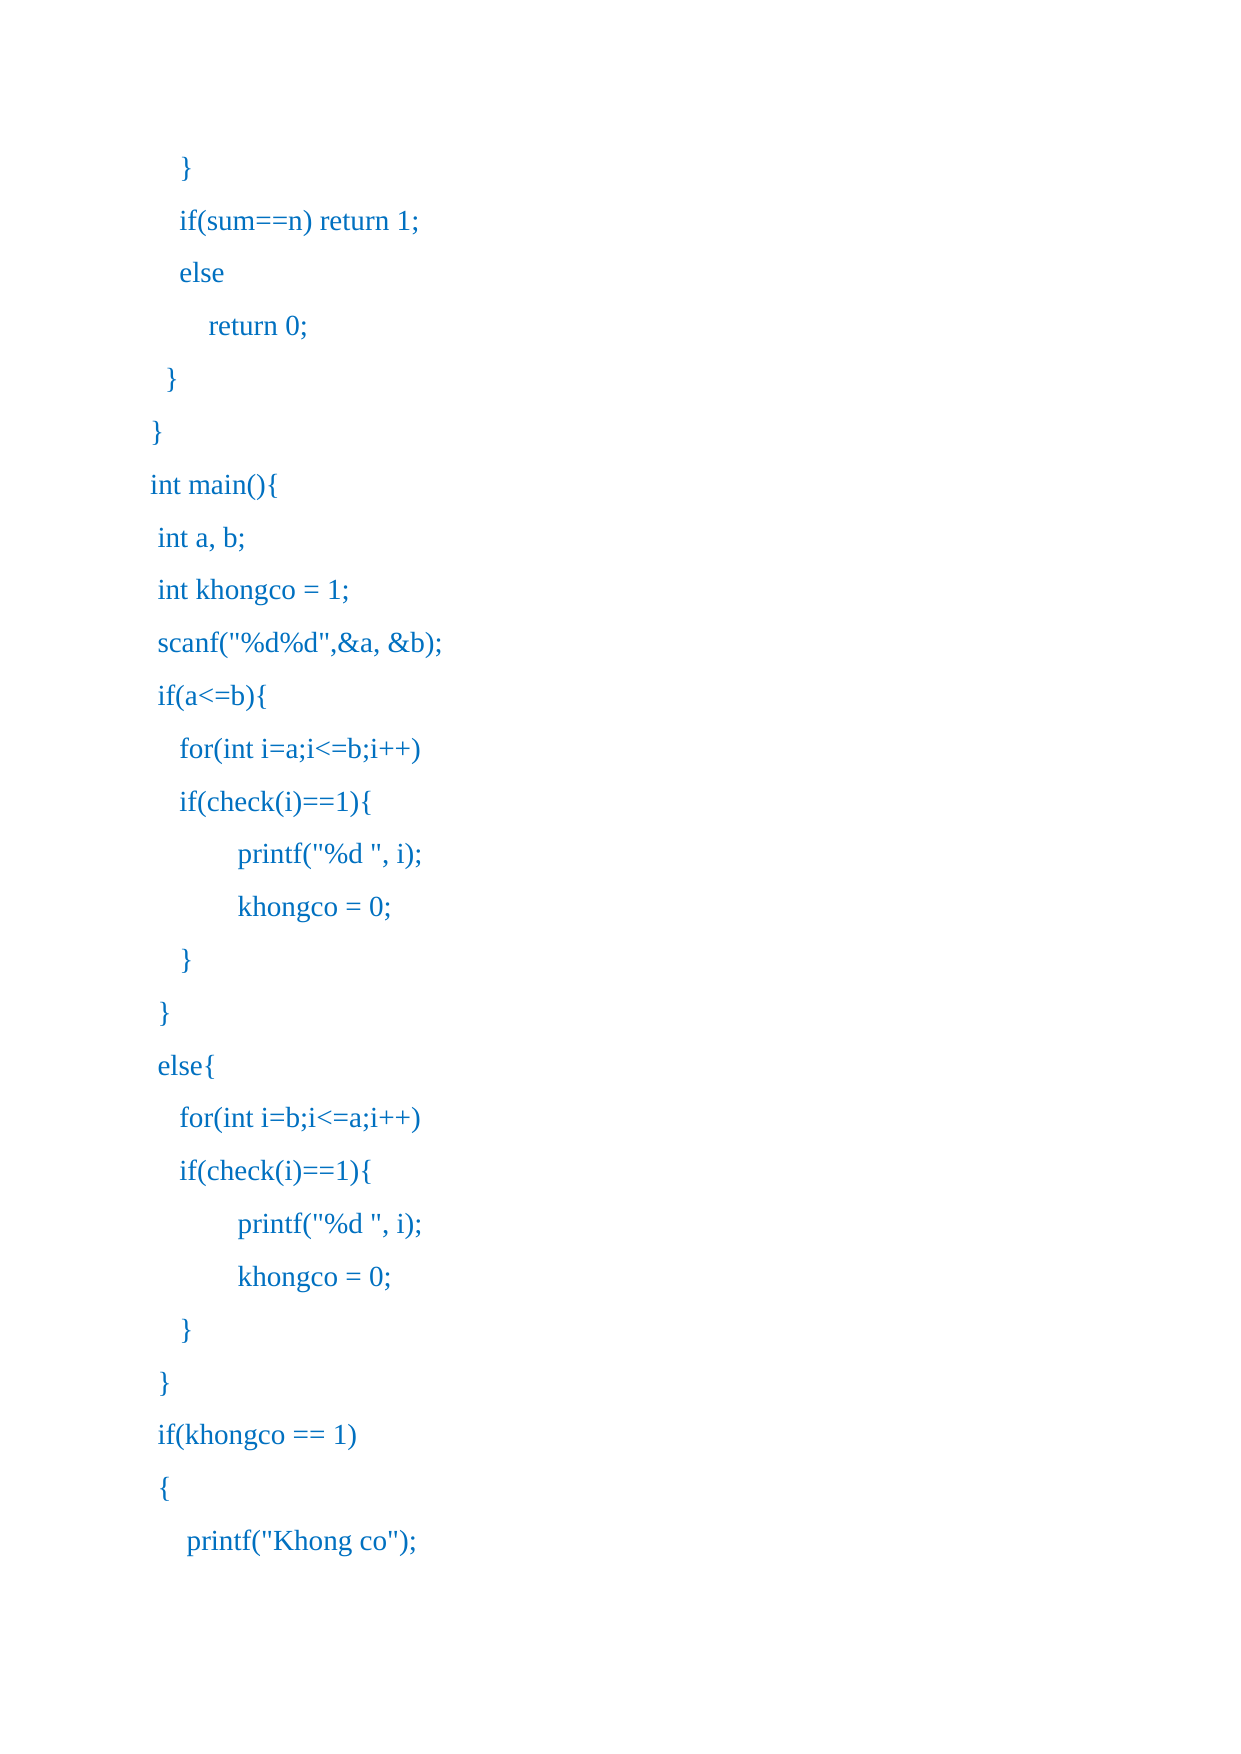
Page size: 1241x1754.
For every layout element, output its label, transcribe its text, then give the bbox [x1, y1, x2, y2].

text { [150, 1470, 1090, 1504]
text int main(){ [150, 467, 1090, 500]
text else [150, 256, 1090, 289]
text int khongco = 1; [150, 572, 1090, 606]
text } [150, 995, 1090, 1028]
text } [150, 1365, 1090, 1398]
text if(check(i)==1){ [150, 784, 1090, 817]
text } [150, 150, 1090, 183]
text if(a<=b){ [150, 678, 1090, 712]
text for(int i=a;i<=b;i++) [150, 731, 1090, 764]
text if(khongco == 1) [150, 1417, 1090, 1451]
text } [150, 942, 1090, 976]
text printf("%d ", i); [150, 1206, 1090, 1240]
text khongco = 0; [150, 889, 1090, 923]
text if(check(i)==1){ [150, 1153, 1090, 1187]
text return 0; [150, 308, 1090, 342]
text } [150, 414, 1090, 448]
text khongco = 0; [150, 1259, 1090, 1293]
text printf("%d ", i); [150, 837, 1090, 870]
text if(sum==n) return 1; [150, 203, 1090, 236]
text else{ [150, 1048, 1090, 1081]
text } [150, 1312, 1090, 1345]
text scanf("%d%d",&a, &b); [150, 625, 1090, 659]
text for(int i=b;i<=a;i++) [150, 1101, 1090, 1134]
text } [150, 361, 1090, 395]
text printf("Khong co"); [150, 1523, 1090, 1557]
text int a, b; [150, 520, 1090, 553]
